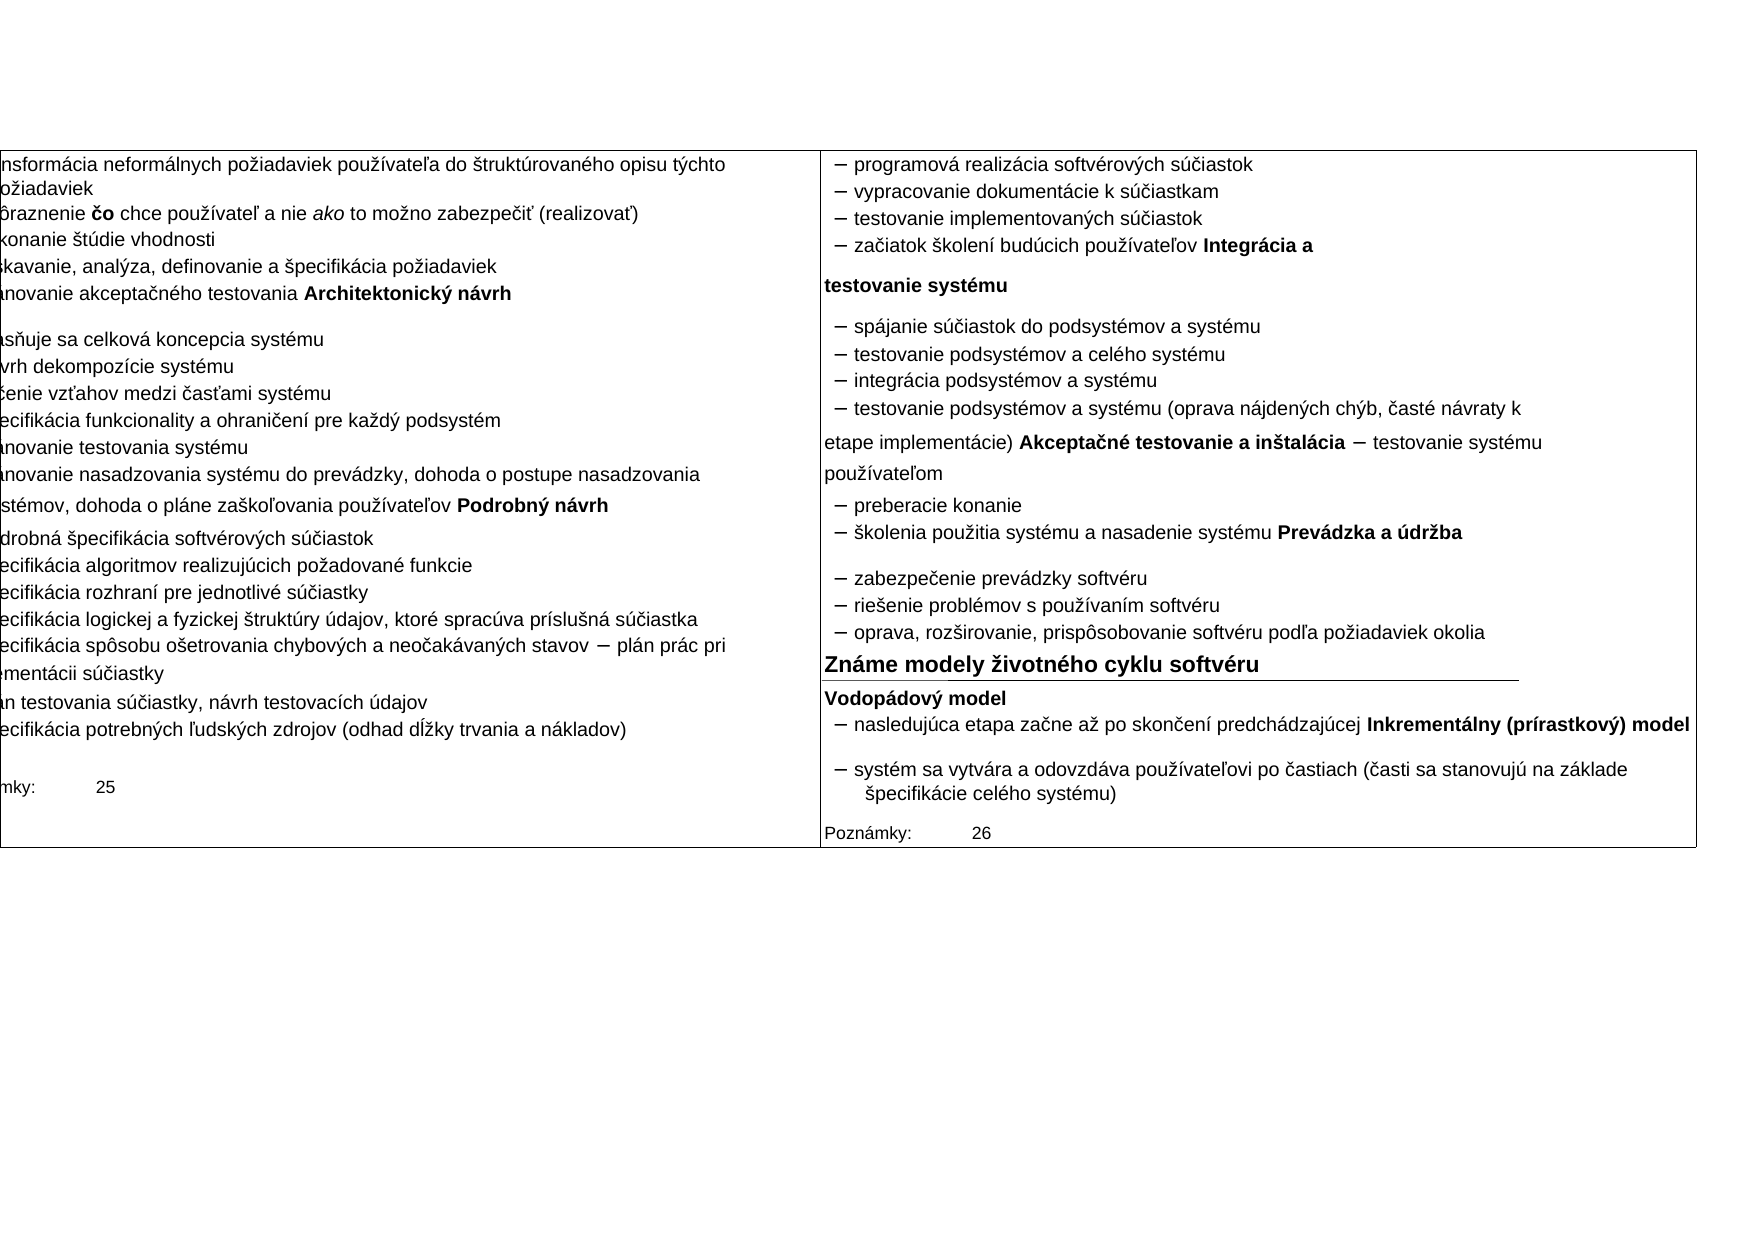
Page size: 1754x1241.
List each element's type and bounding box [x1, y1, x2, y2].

table_header [821, 151, 1696, 847]
table_header [1, 151, 820, 847]
